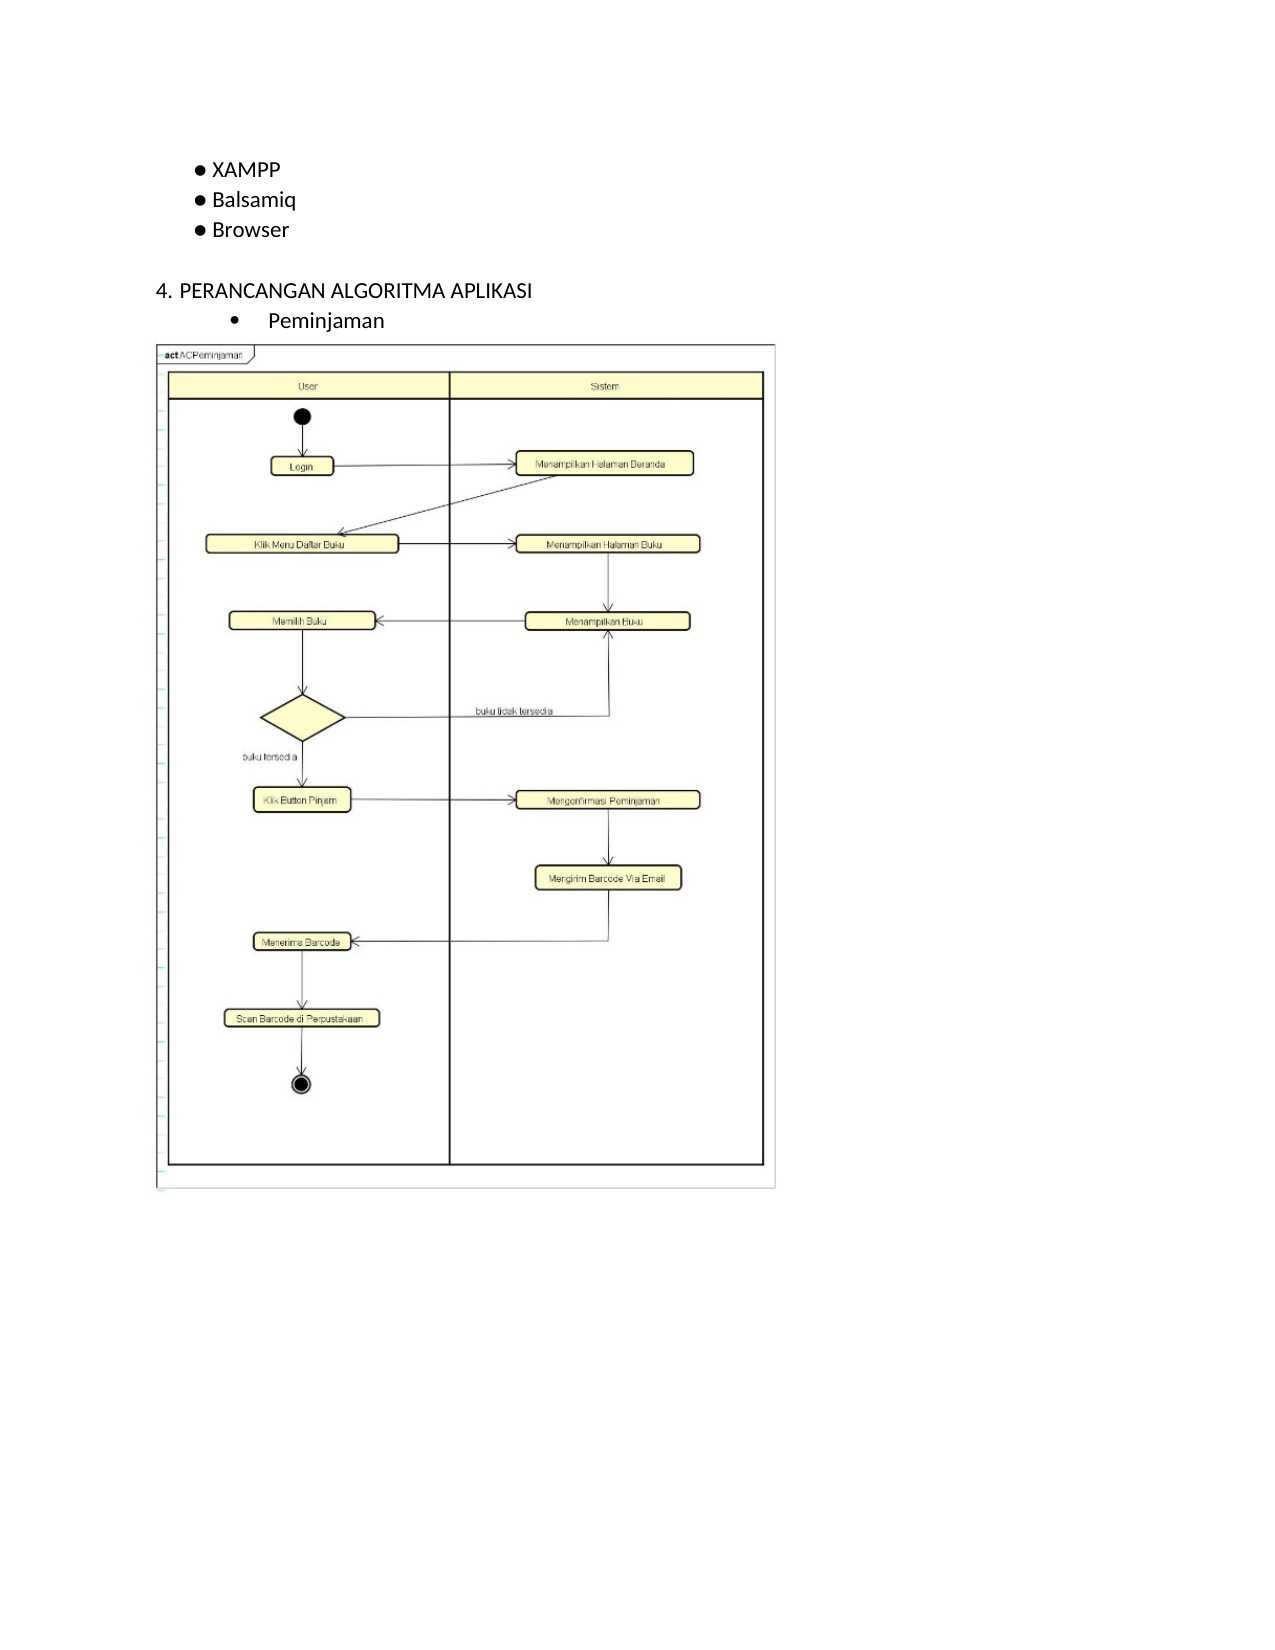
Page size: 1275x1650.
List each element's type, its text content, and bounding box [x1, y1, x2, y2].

subtitle 4. PERANCANGAN ALGORITMA APLIKASI [156, 276, 1099, 304]
text ● Balsamiq [193, 185, 1099, 213]
list Peminjaman [231, 306, 1099, 334]
picture [150, 337, 782, 1195]
text ● XAMPP [193, 155, 1099, 183]
text ● Browser [193, 215, 1099, 243]
